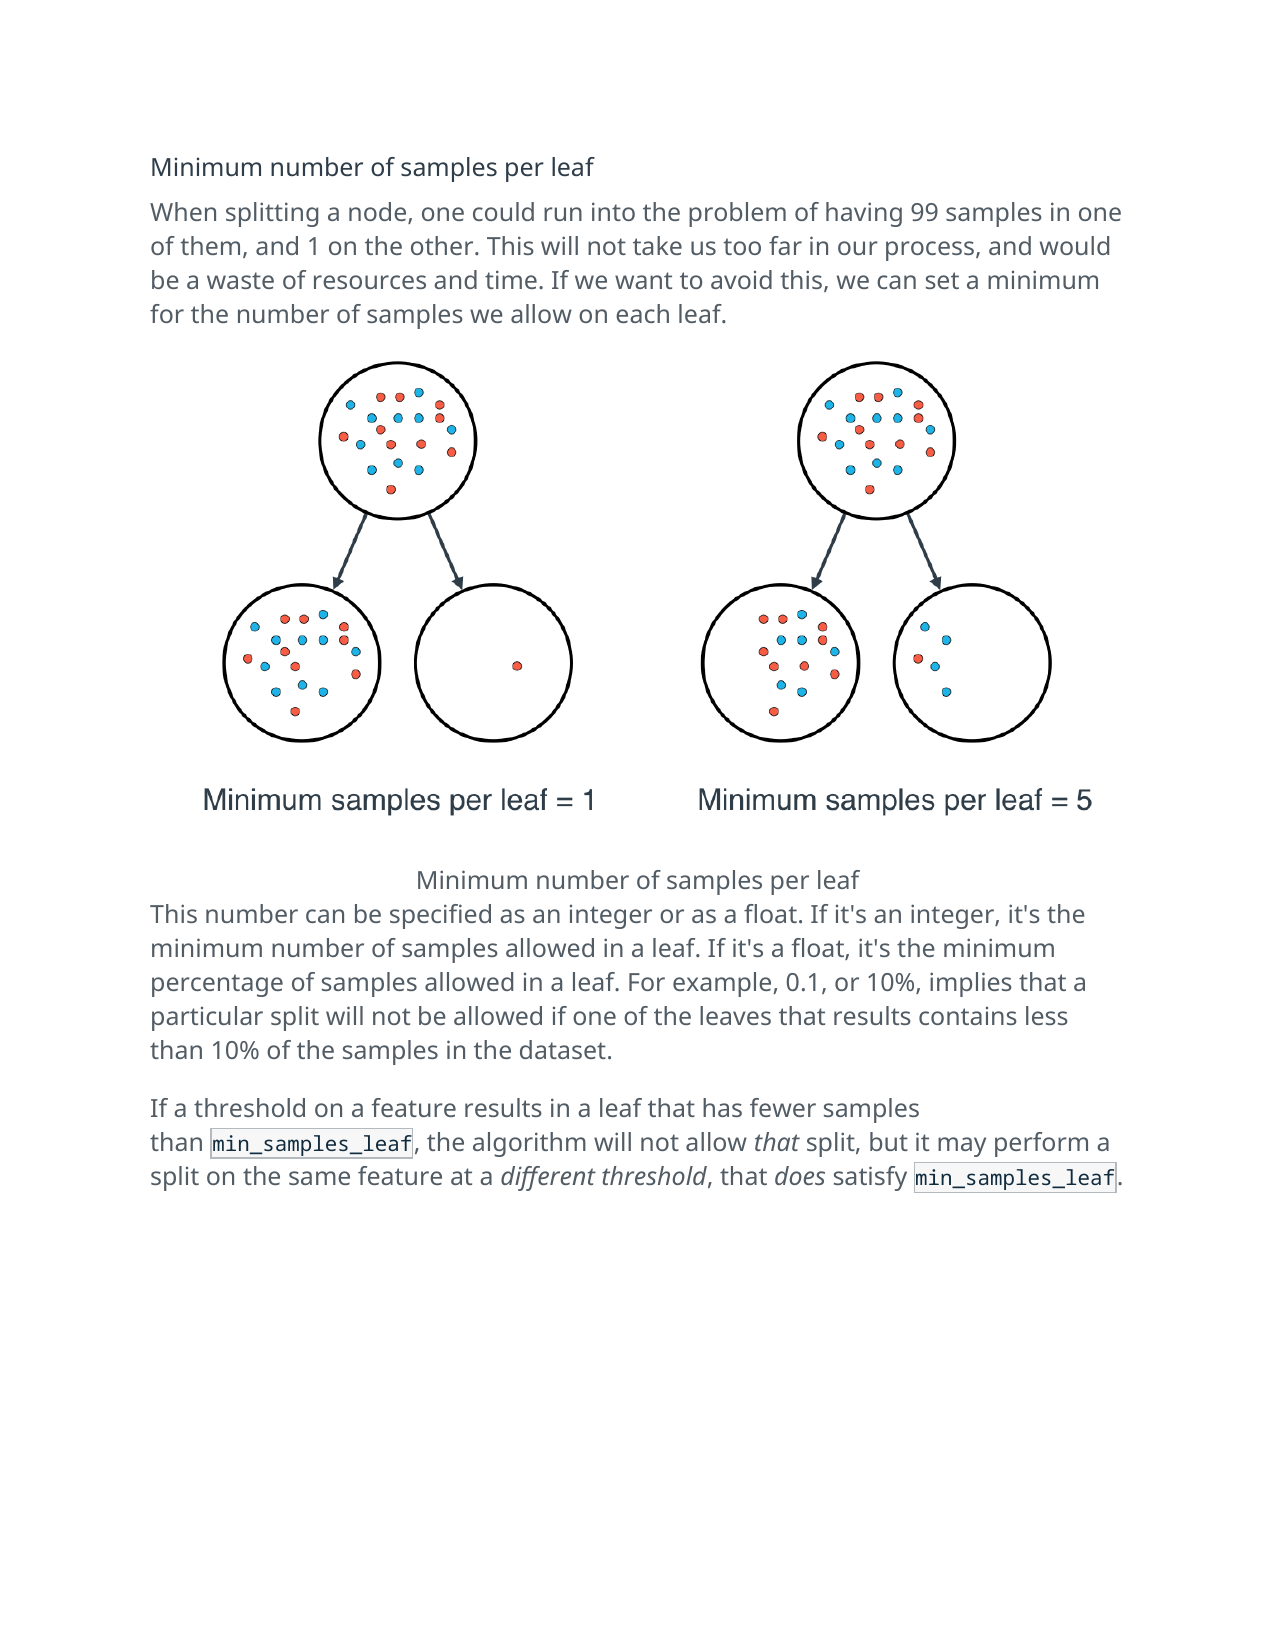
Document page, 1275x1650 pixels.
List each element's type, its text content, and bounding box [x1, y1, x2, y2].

picture [150, 330, 1125, 844]
text This number can be specified as an integer or as a float. If it's an integer, it's the minimum number of samples allowed in a leaf. If it's a float, it's the minimum percentage of samples allowed in a leaf. For example, 0.1, or 10%, implies that a particular split will not be allowed if one of the leaves that results contains less than 10% of the samples in the dataset. [150, 897, 1125, 1067]
text Minimum number of samples per leaf [150, 863, 1125, 897]
text If a threshold on a feature results in a leaf that has fewer samples than min_samples_leaf, the algorithm will not allow that split, but it may perform a split on the same feature at a different threshold, that does satisfy min_samples_leaf. [150, 1090, 1125, 1193]
text When splitting a node, one could run into the problem of having 99 samples in one of them, and 1 on the other. This will not take us too far in our process, and would be a waste of resources and time. If we want to avoid this, we can set a minimum for the number of samples we allow on each leaf. [150, 194, 1125, 330]
subtitle Minimum number of samples per leaf [150, 150, 1125, 184]
